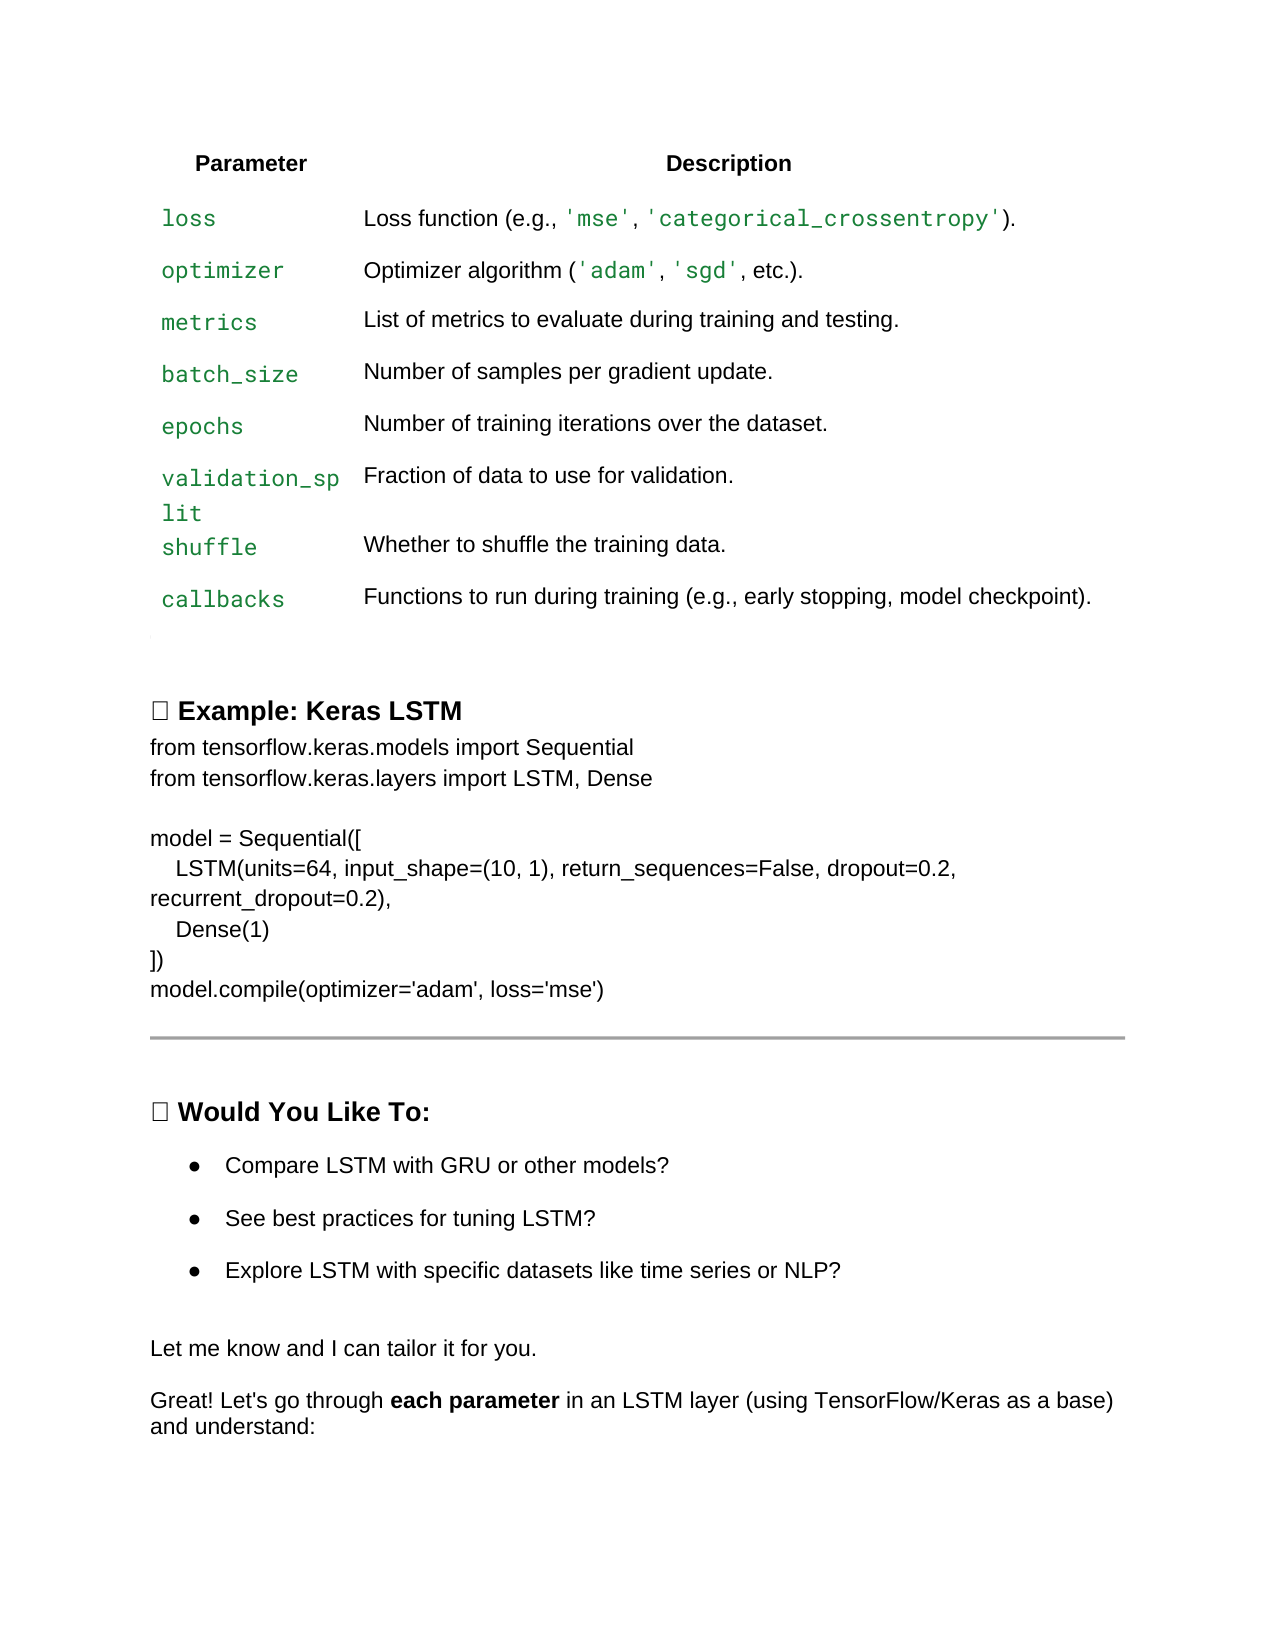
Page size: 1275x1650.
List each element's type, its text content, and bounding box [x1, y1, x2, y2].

text Great! Let's go through each parameter in an LSTM layer (using TensorFlow/Keras as a base) and understand: [150, 1387, 1125, 1439]
text LSTM(units=64, input_shape=(10, 1), return_sequences=False, dropout=0.2, recurrent_dropout=0.2), [150, 855, 1125, 912]
text Let me know and I can tailor it for you. [150, 1335, 1125, 1362]
table_cell Optimizer algorithm ('adam', 'sgd', etc.). [352, 254, 1106, 306]
table_cell Loss function (e.g., 'mse', 'categorical_crossentropy'). [352, 202, 1106, 254]
table_cell Number of samples per gradient update. [352, 358, 1106, 410]
text model.compile(optimizer='adam', loss='mse') [150, 976, 1125, 1002]
subtitle 🔧 Example: Keras LSTM [150, 695, 1125, 726]
text Dense(1) [150, 916, 1125, 942]
list See best practices for tuning LSTM? [187, 1205, 1125, 1257]
table_cell metrics [150, 306, 352, 358]
table_cell batch_size [150, 358, 352, 410]
table_header Description [352, 150, 1106, 202]
text from tensorflow.keras.models import Sequential [150, 734, 1125, 761]
table_header Parameter [150, 150, 352, 202]
text from tensorflow.keras.layers import LSTM, Dense [150, 764, 1125, 791]
table_cell Number of training iterations over the dataset. [352, 410, 1106, 462]
list Compare LSTM with GRU or other models? [187, 1152, 1125, 1205]
table_cell loss [150, 202, 352, 254]
list Explore LSTM with specific datasets like time series or NLP? [187, 1257, 1125, 1310]
table_cell Whether to shuffle the training data. [352, 531, 1106, 583]
table_cell callbacks [150, 583, 352, 635]
table_cell validation_split [150, 463, 352, 531]
table_cell epochs [150, 410, 352, 462]
table_cell Fraction of data to use for validation. [352, 463, 1106, 531]
text model = Sequential([ [150, 825, 1125, 851]
subtitle 📘 Would You Like To: [150, 1096, 1125, 1127]
table_cell Functions to run during training (e.g., early stopping, model checkpoint). [352, 583, 1106, 635]
table_cell optimizer [150, 254, 352, 306]
table_cell List of metrics to evaluate during training and testing. [352, 306, 1106, 358]
table_cell shuffle [150, 531, 352, 583]
text ]) [150, 946, 1125, 972]
